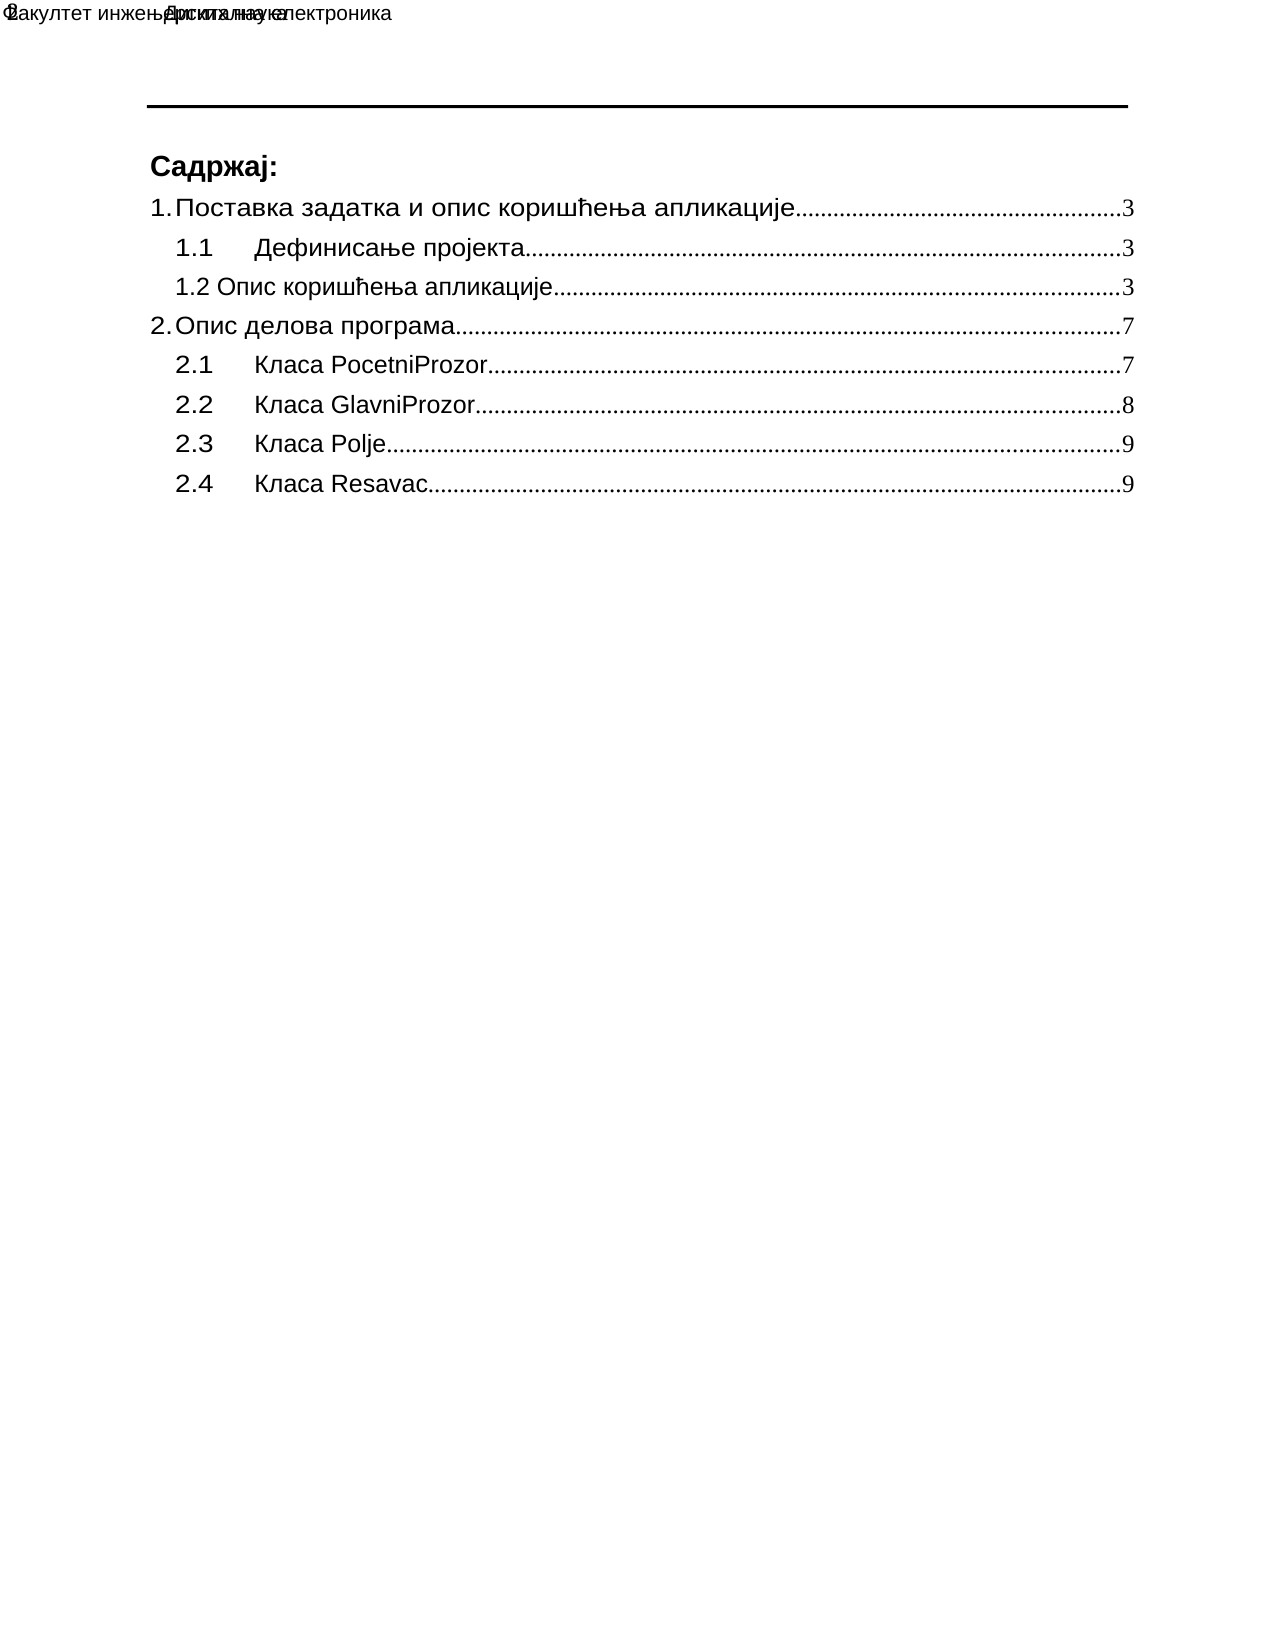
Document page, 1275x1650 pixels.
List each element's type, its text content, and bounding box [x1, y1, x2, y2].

text Садржај: [150, 149, 1135, 183]
